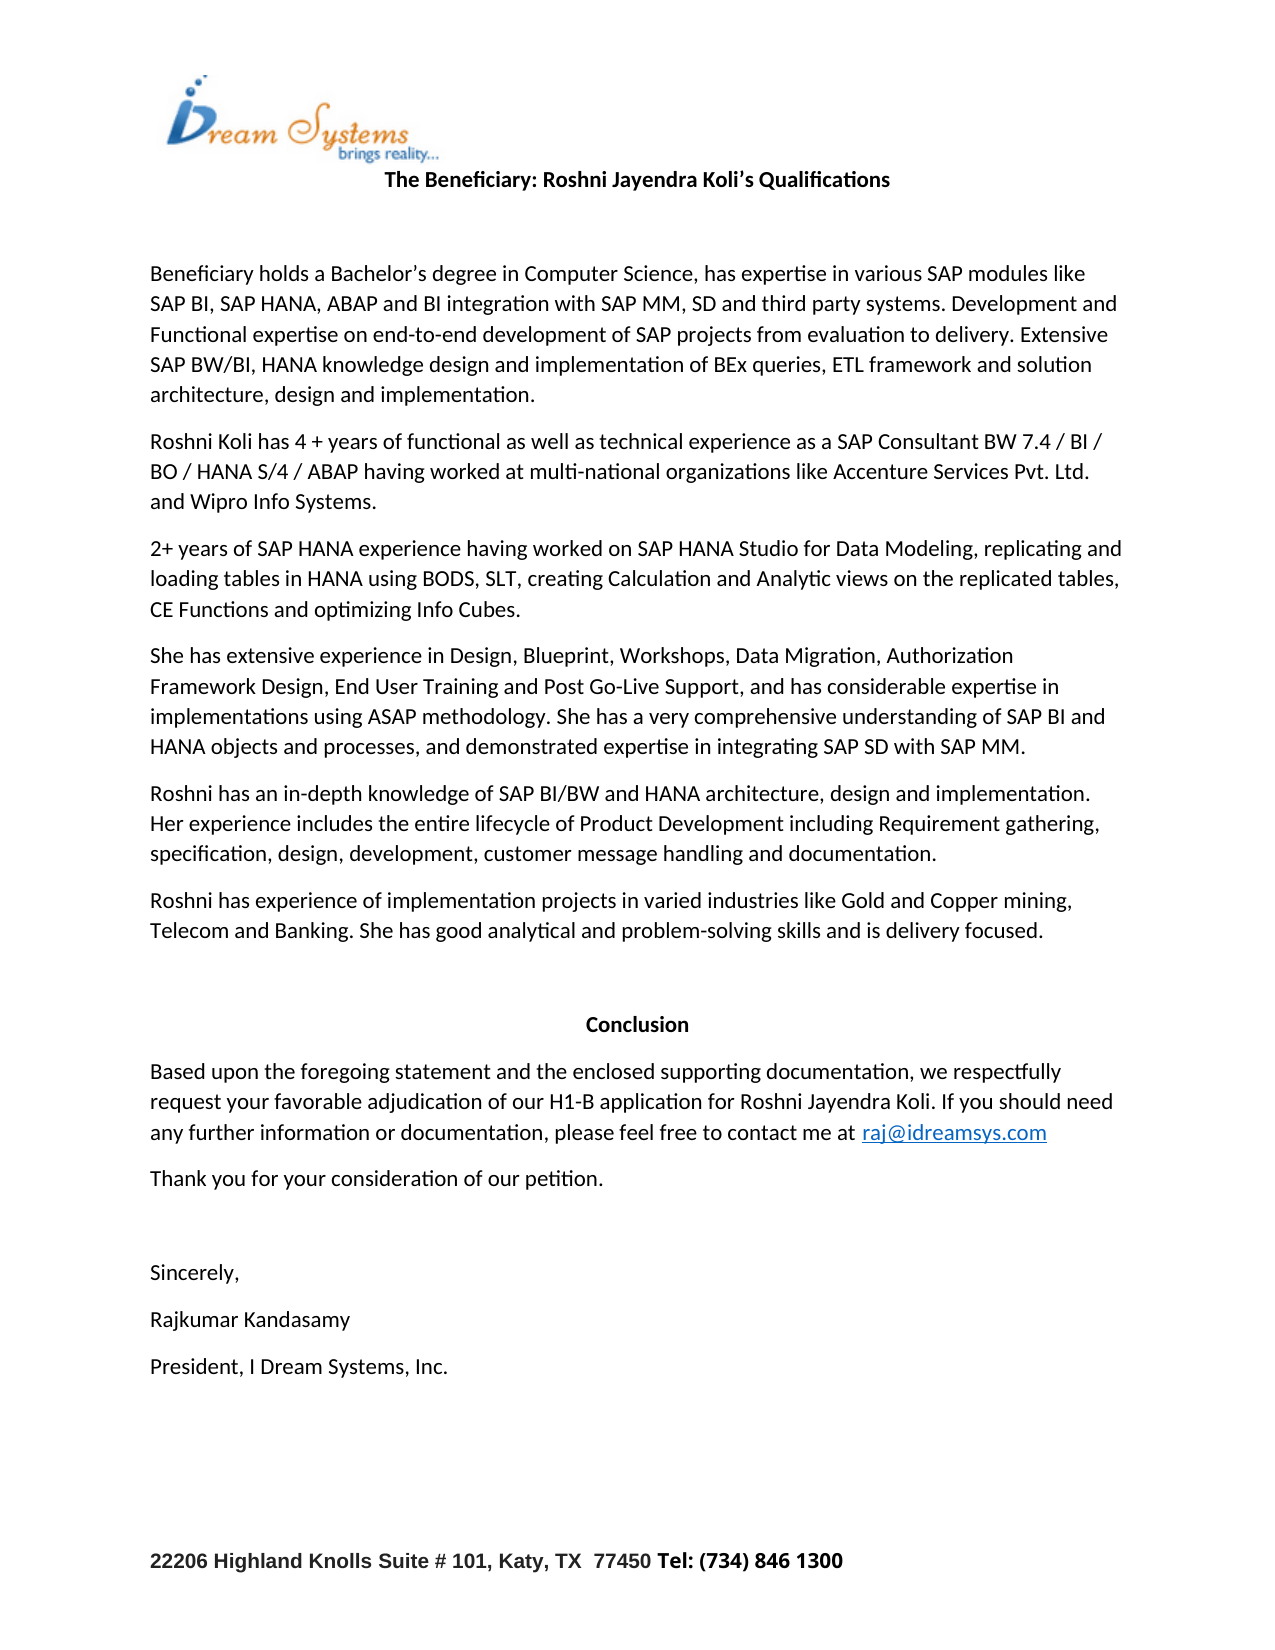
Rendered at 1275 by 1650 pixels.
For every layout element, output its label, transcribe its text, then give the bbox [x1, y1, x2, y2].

text Roshni Koli has 4 + years of functional as well as technical experience as a SAP Consultant BW 7.4 / BI / BO / HANA S/4 / ABAP having worked at multi-national organizations like Accenture Services Pvt. Ltd. and Wipro Info Systems. [150, 427, 1125, 516]
text The Beneficiary: Roshni Jayendra Koli’s Qualifications [150, 166, 1125, 194]
text Thank you for your consideration of our petition. [150, 1164, 1125, 1193]
text Beneficiary holds a Bachelor’s degree in Computer Science, has expertise in various SAP modules like SAP BI, SAP HANA, ABAP and BI integration with SAP MM, SD and third party systems. Development and Functional expertise on end-to-end development of SAP projects from evaluation to delivery. Extensive SAP BW/BI, HANA knowledge design and implementation of BEx queries, ETL framework and solution architecture, design and implementation. [150, 259, 1125, 408]
text Based upon the foregoing statement and the enclosed supporting documentation, we respectfully request your favorable adjudication of our H1-B application for Roshni Jayendra Koli. If you should need any further information or documentation, please feel free to contact me at raj@idreamsys.com [150, 1057, 1125, 1146]
text She has extensive experience in Design, Blueprint, Workshops, Data Migration, Authorization Framework Design, End User Training and Post Go-Live Support, and has considerable expertise in implementations using ASAP methodology. She has a very comprehensive understanding of SAP BI and HANA objects and processes, and demonstrated expertise in integrating SAP SD with SAP MM. [150, 642, 1125, 760]
text President, I Dream Systems, Inc. [150, 1352, 1125, 1380]
text Roshni has an in-depth knowledge of SAP BI/BW and HANA architecture, design and implementation. Her experience includes the entire lifecycle of Product Development including Requirement gathering, specification, design, development, customer message handling and documentation. [150, 779, 1125, 868]
text Roshni has experience of implementation projects in varied industries like Gold and Copper mining, Telecom and Banking. She has good analytical and problem-solving skills and is delivery focused. [150, 886, 1125, 945]
picture [150, 75, 446, 166]
text Conclusion [150, 1010, 1125, 1038]
text Sincerely, [150, 1258, 1125, 1286]
text Rajkumar Kandasamy [150, 1305, 1125, 1333]
text 2+ years of SAP HANA experience having worked on SAP HANA Studio for Data Modeling, replicating and loading tables in HANA using BODS, SLT, creating Calculation and Analytic views on the replicated tables, CE Functions and optimizing Info Cubes. [150, 534, 1125, 623]
